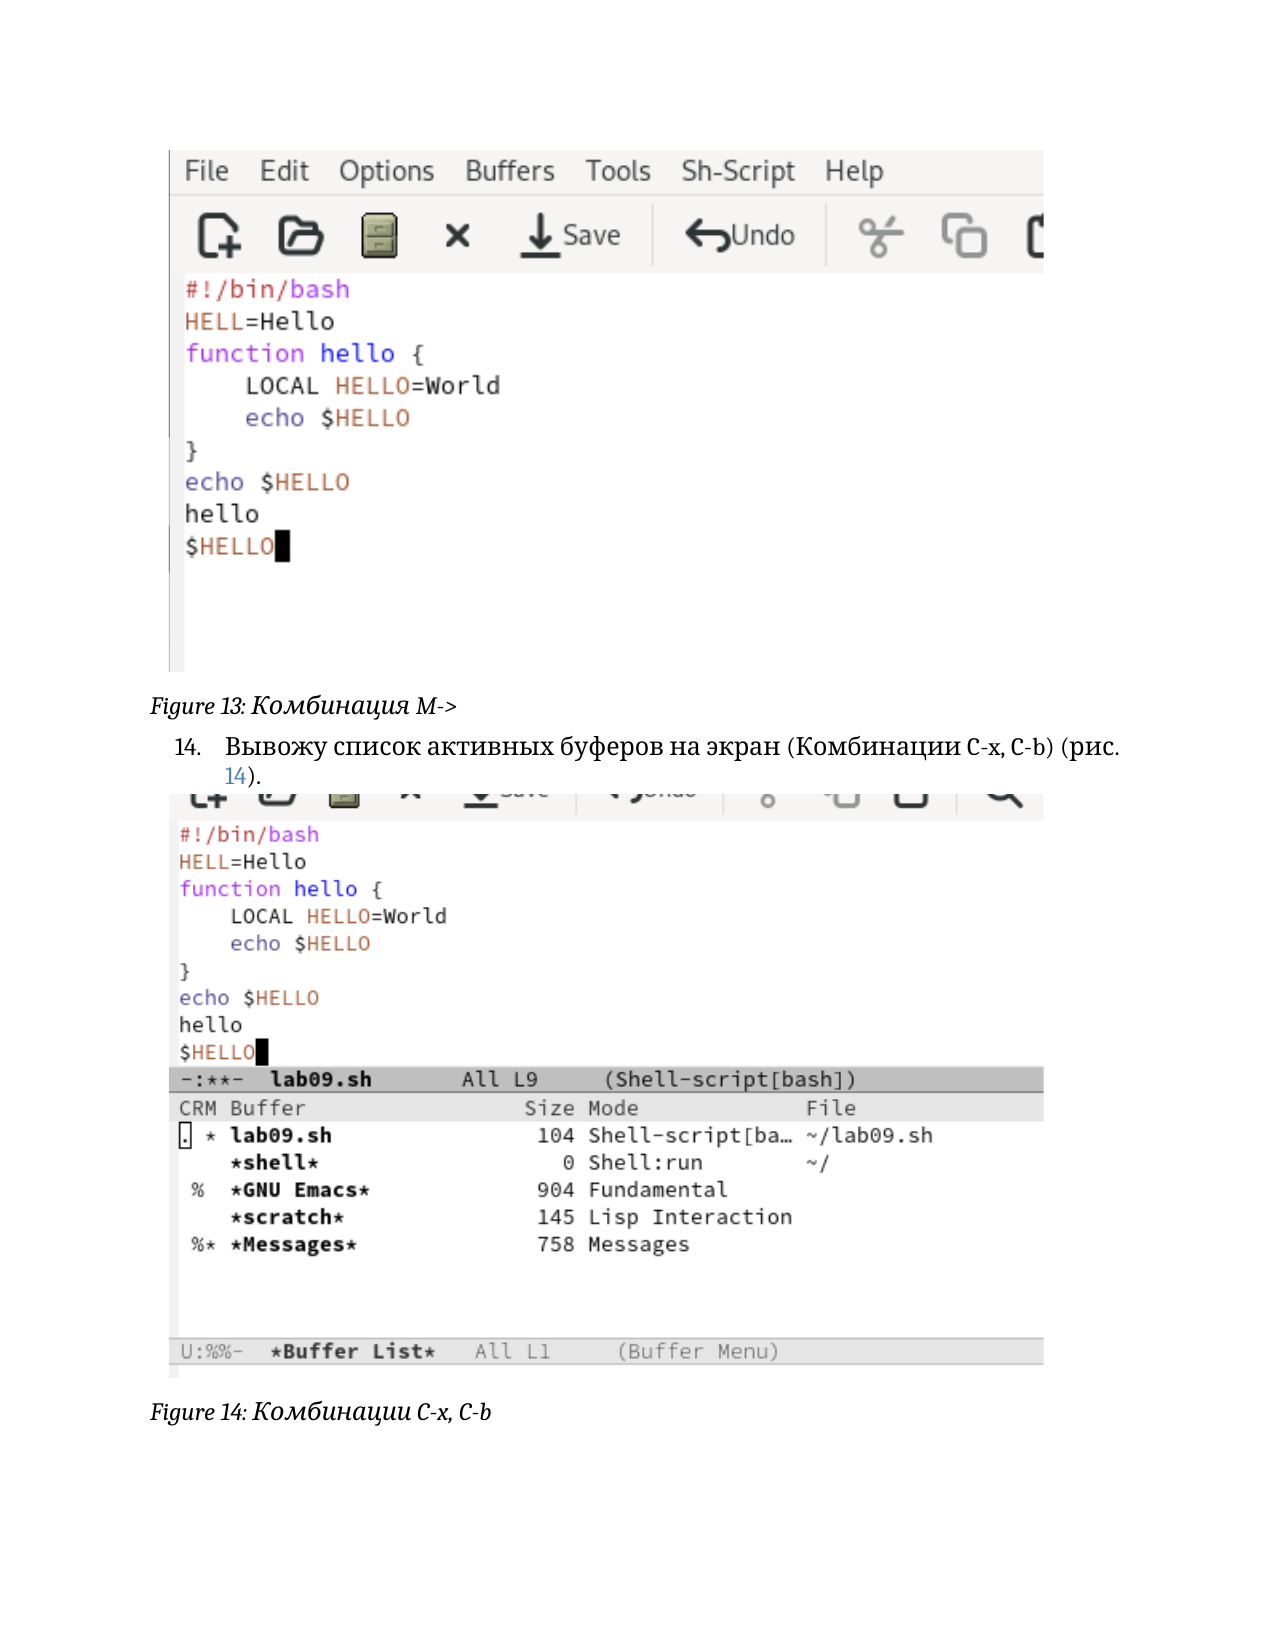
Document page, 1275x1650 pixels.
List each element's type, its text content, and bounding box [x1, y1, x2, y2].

picture [168, 150, 1044, 672]
picture [168, 794, 1044, 1378]
text Figure 13: Комбинация M-> [150, 692, 1125, 721]
text Figure 14: Комбинации C-x, C-b [150, 1398, 1125, 1427]
list Вывожу список активных буферов на экран (Комбинации C-x, C-b) (рис. 14). [175, 733, 1125, 791]
